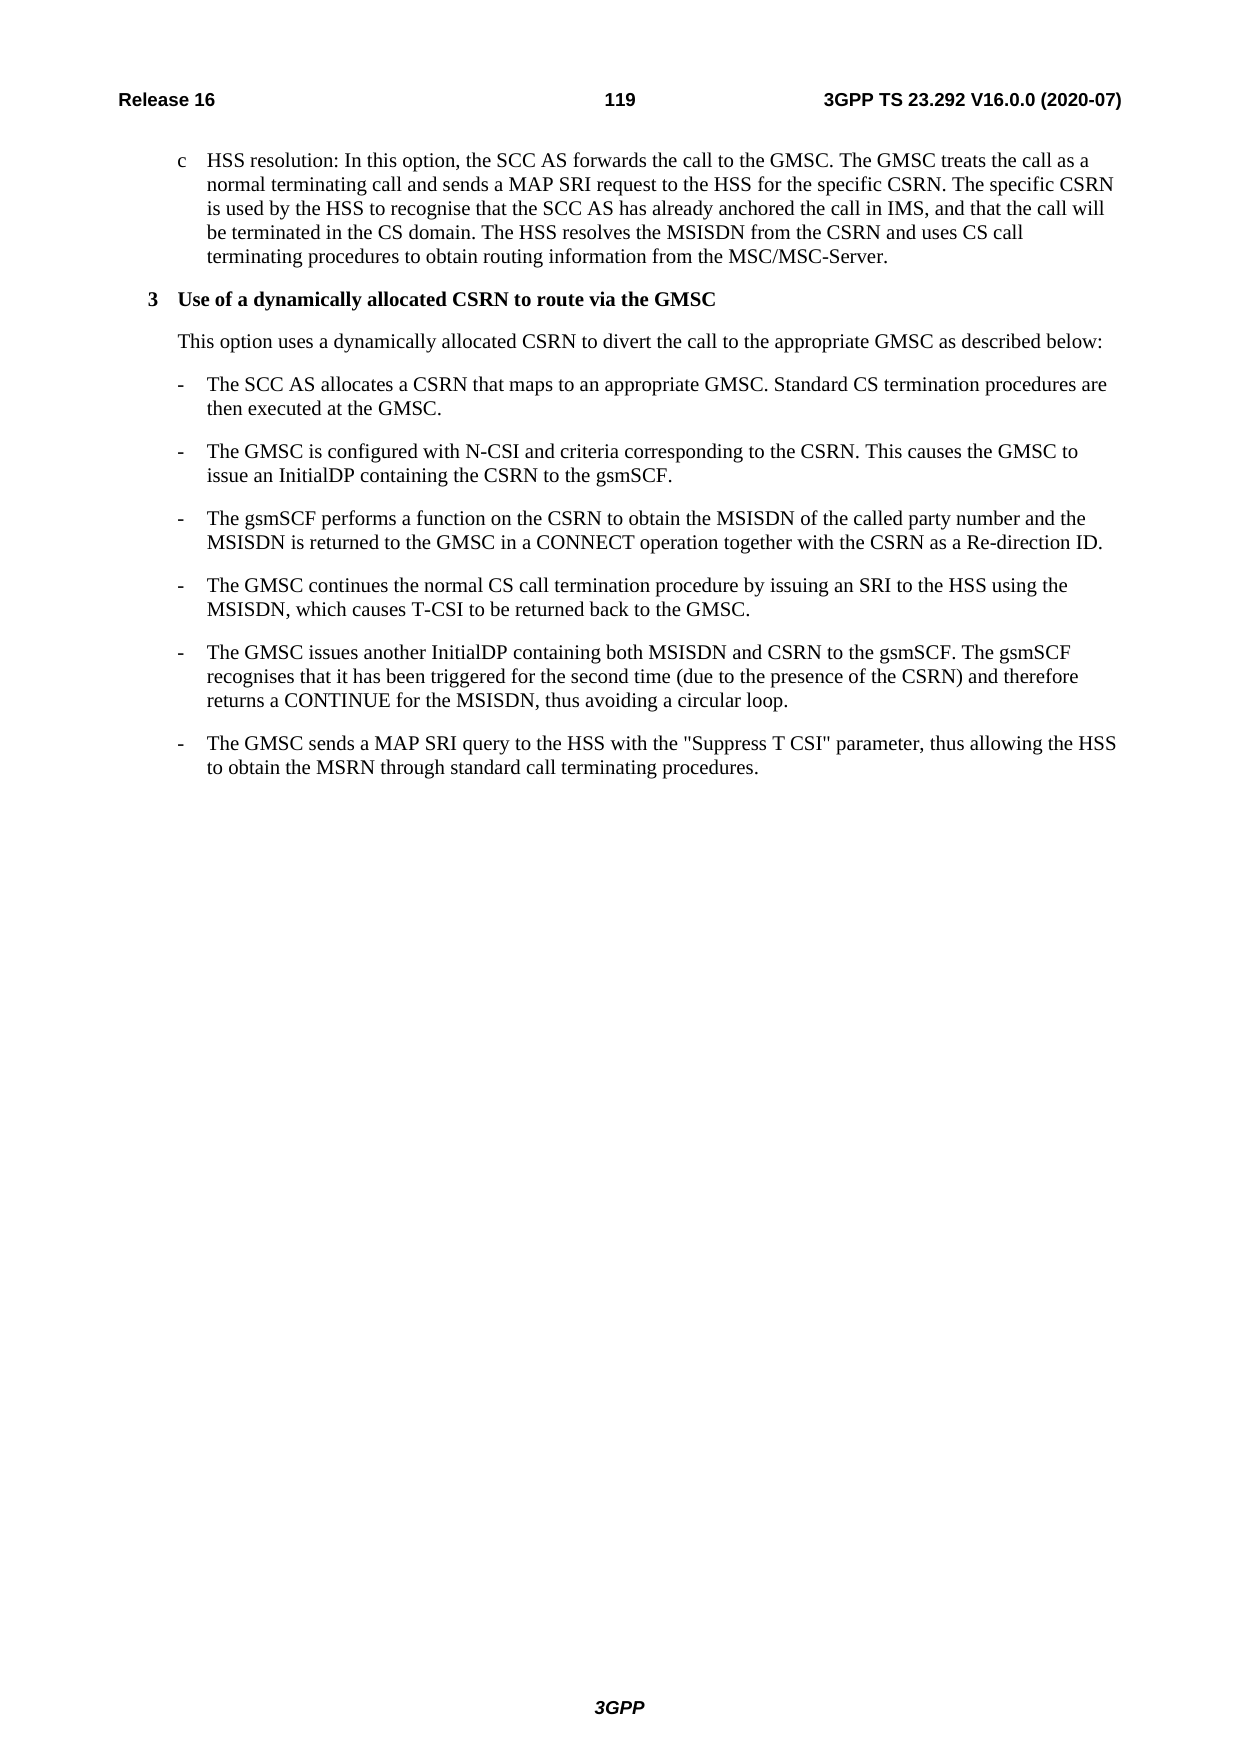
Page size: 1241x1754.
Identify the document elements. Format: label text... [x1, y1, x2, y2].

text 3 Use of a dynamically allocated CSRN to route via the GMSC [148, 287, 1122, 311]
text - The gsmSCF performs a function on the CSRN to obtain the MSISDN of the called party number and the MSISDN is returned to the GMSC in a CONNECT operation together with the CSRN as a Re-direction ID. [177, 506, 1122, 554]
text c HSS resolution: In this option, the SCC AS forwards the call to the GMSC. The GMSC treats the call as a normal terminating call and sends a MAP SRI request to the HSS for the specific CSRN. The specific CSRN is used by the HSS to recognise that the SCC AS has already anchored the call in IMS, and that the call will be terminated in the CS domain. The HSS resolves the MSISDN from the CSRN and uses CS call terminating procedures to obtain routing information from the MSC/MSC-Server. [177, 147, 1122, 268]
text - The GMSC issues another InitialDP containing both MSISDN and CSRN to the gsmSCF. The gsmSCF recognises that it has been triggered for the second time (due to the presence of the CSRN) and therefore returns a CONTINUE for the MSISDN, thus avoiding a circular loop. [177, 640, 1122, 712]
text - The GMSC sends a MAP SRI query to the HSS with the "Suppress T CSI" parameter, thus allowing the HSS to obtain the MSRN through standard call terminating procedures. [177, 731, 1122, 779]
text This option uses a dynamically allocated CSRN to divert the call to the appropriate GMSC as described below: [148, 329, 1122, 353]
text - The SCC AS allocates a CSRN that maps to an appropriate GMSC. Standard CS termination procedures are then executed at the GMSC. [177, 372, 1122, 420]
text - The GMSC continues the normal CS call termination procedure by issuing an SRI to the HSS using the MSISDN, which causes T-CSI to be returned back to the GMSC. [177, 573, 1122, 621]
text - The GMSC is configured with N-CSI and criteria corresponding to the CSRN. This causes the GMSC to issue an InitialDP containing the CSRN to the gsmSCF. [177, 439, 1122, 487]
